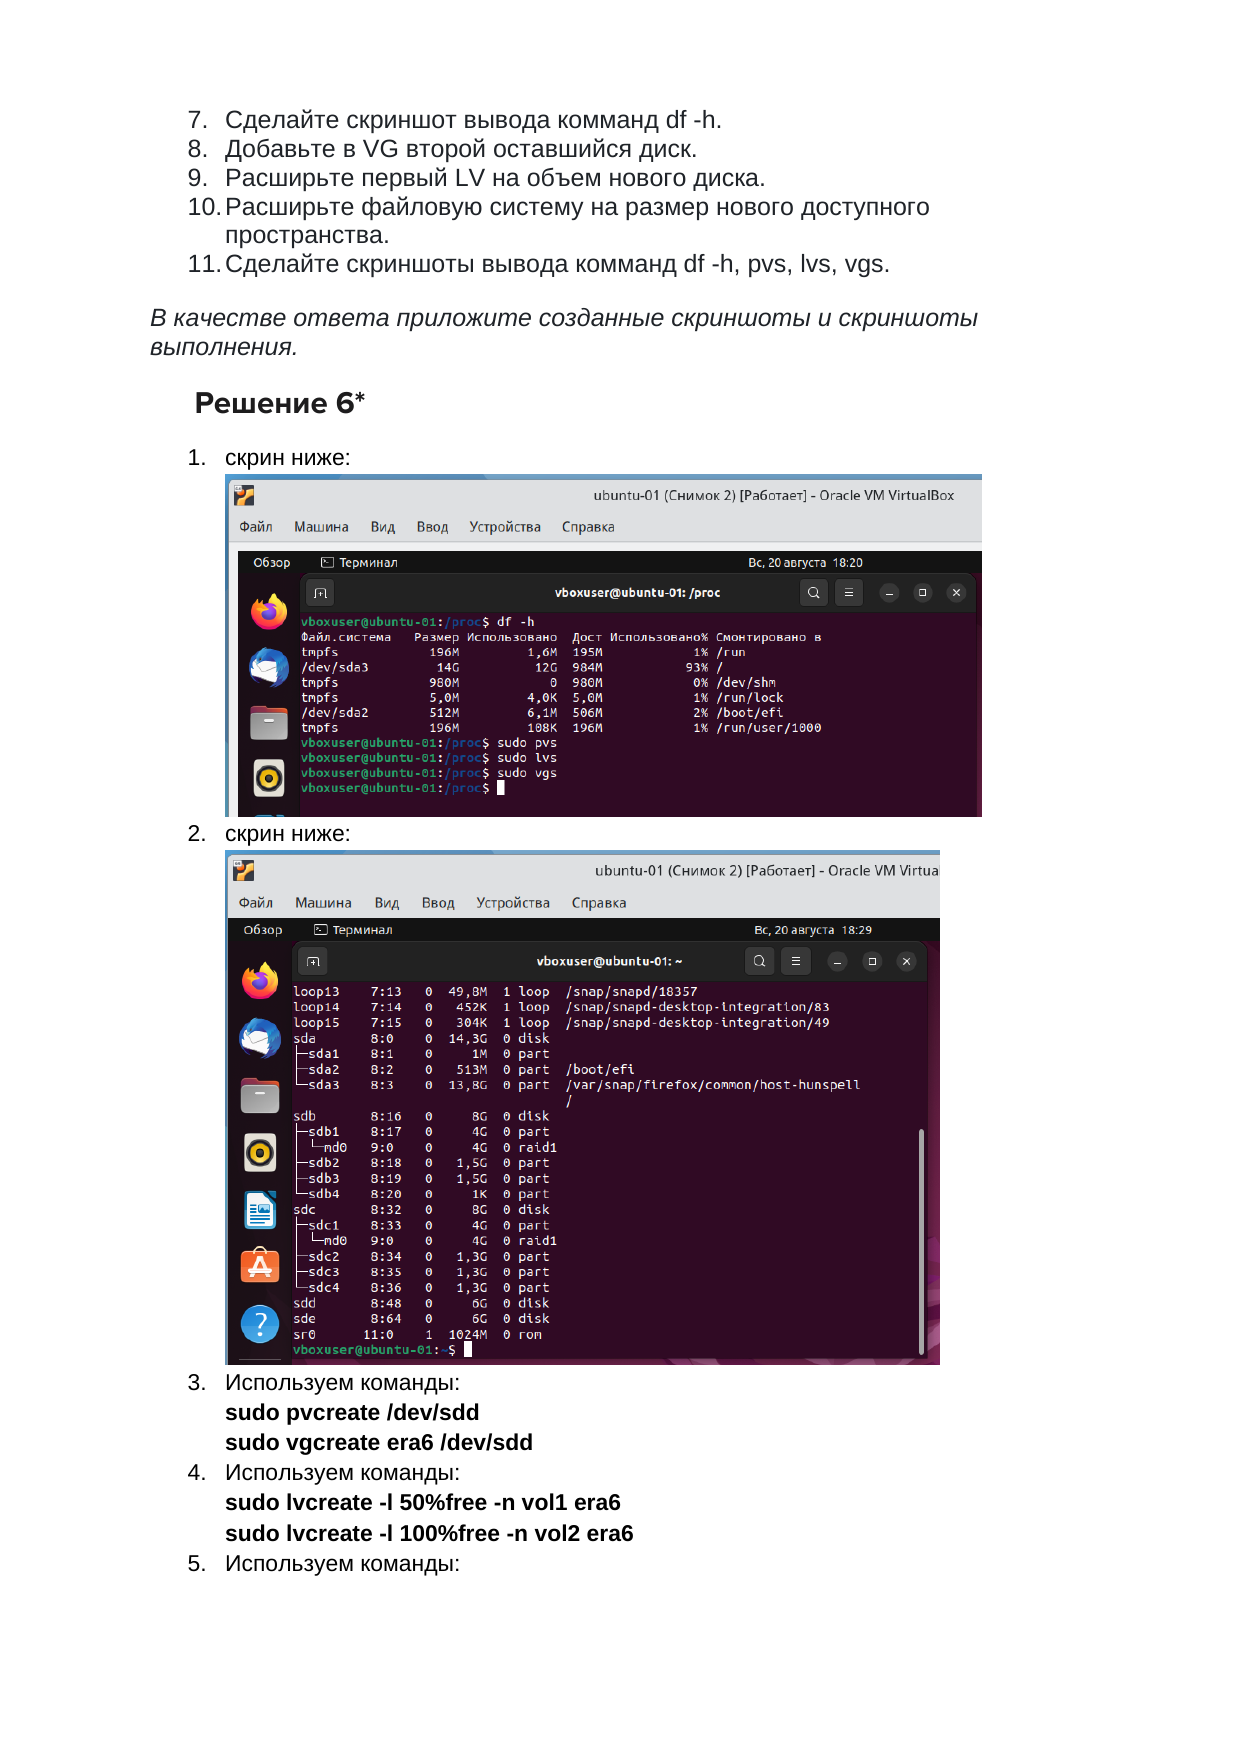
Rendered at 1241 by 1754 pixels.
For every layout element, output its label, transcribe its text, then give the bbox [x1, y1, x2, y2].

list Сделайте скриншоты вывода комманд df -h, pvs, lvs, vgs. [187, 249, 1090, 278]
text sudo vgcreate era6 /dev/sdd [225, 1429, 1090, 1455]
list Используем команды: [187, 1368, 1090, 1395]
text sudo pvcreate /dev/sdd [225, 1399, 1090, 1425]
text sudo lvcreate -l 100%free -n vol2 era6 [225, 1519, 1090, 1546]
list Сделайте скриншот вывода комманд df -h. [187, 105, 1090, 134]
list скрин ниже: [187, 820, 1090, 847]
list Расширьте файловую систему на размер нового доступного пространства. [187, 191, 1090, 249]
picture [225, 474, 982, 817]
text sudo lvcreate -l 50%free -n vol1 era6 [225, 1489, 1090, 1516]
picture [225, 850, 940, 1365]
list Расширьте первый LV на объем нового диска. [187, 163, 1090, 191]
list Используем команды: [187, 1550, 1090, 1576]
list скрин ниже: [187, 444, 1090, 470]
text В качестве ответа приложите созданные скриншоты и скриншоты выполнения. [150, 303, 1090, 360]
list Используем команды: [187, 1459, 1090, 1486]
subtitle Решение 6* [194, 385, 1090, 423]
list Добавьте в VG второй оставшийся диск. [187, 134, 1090, 163]
